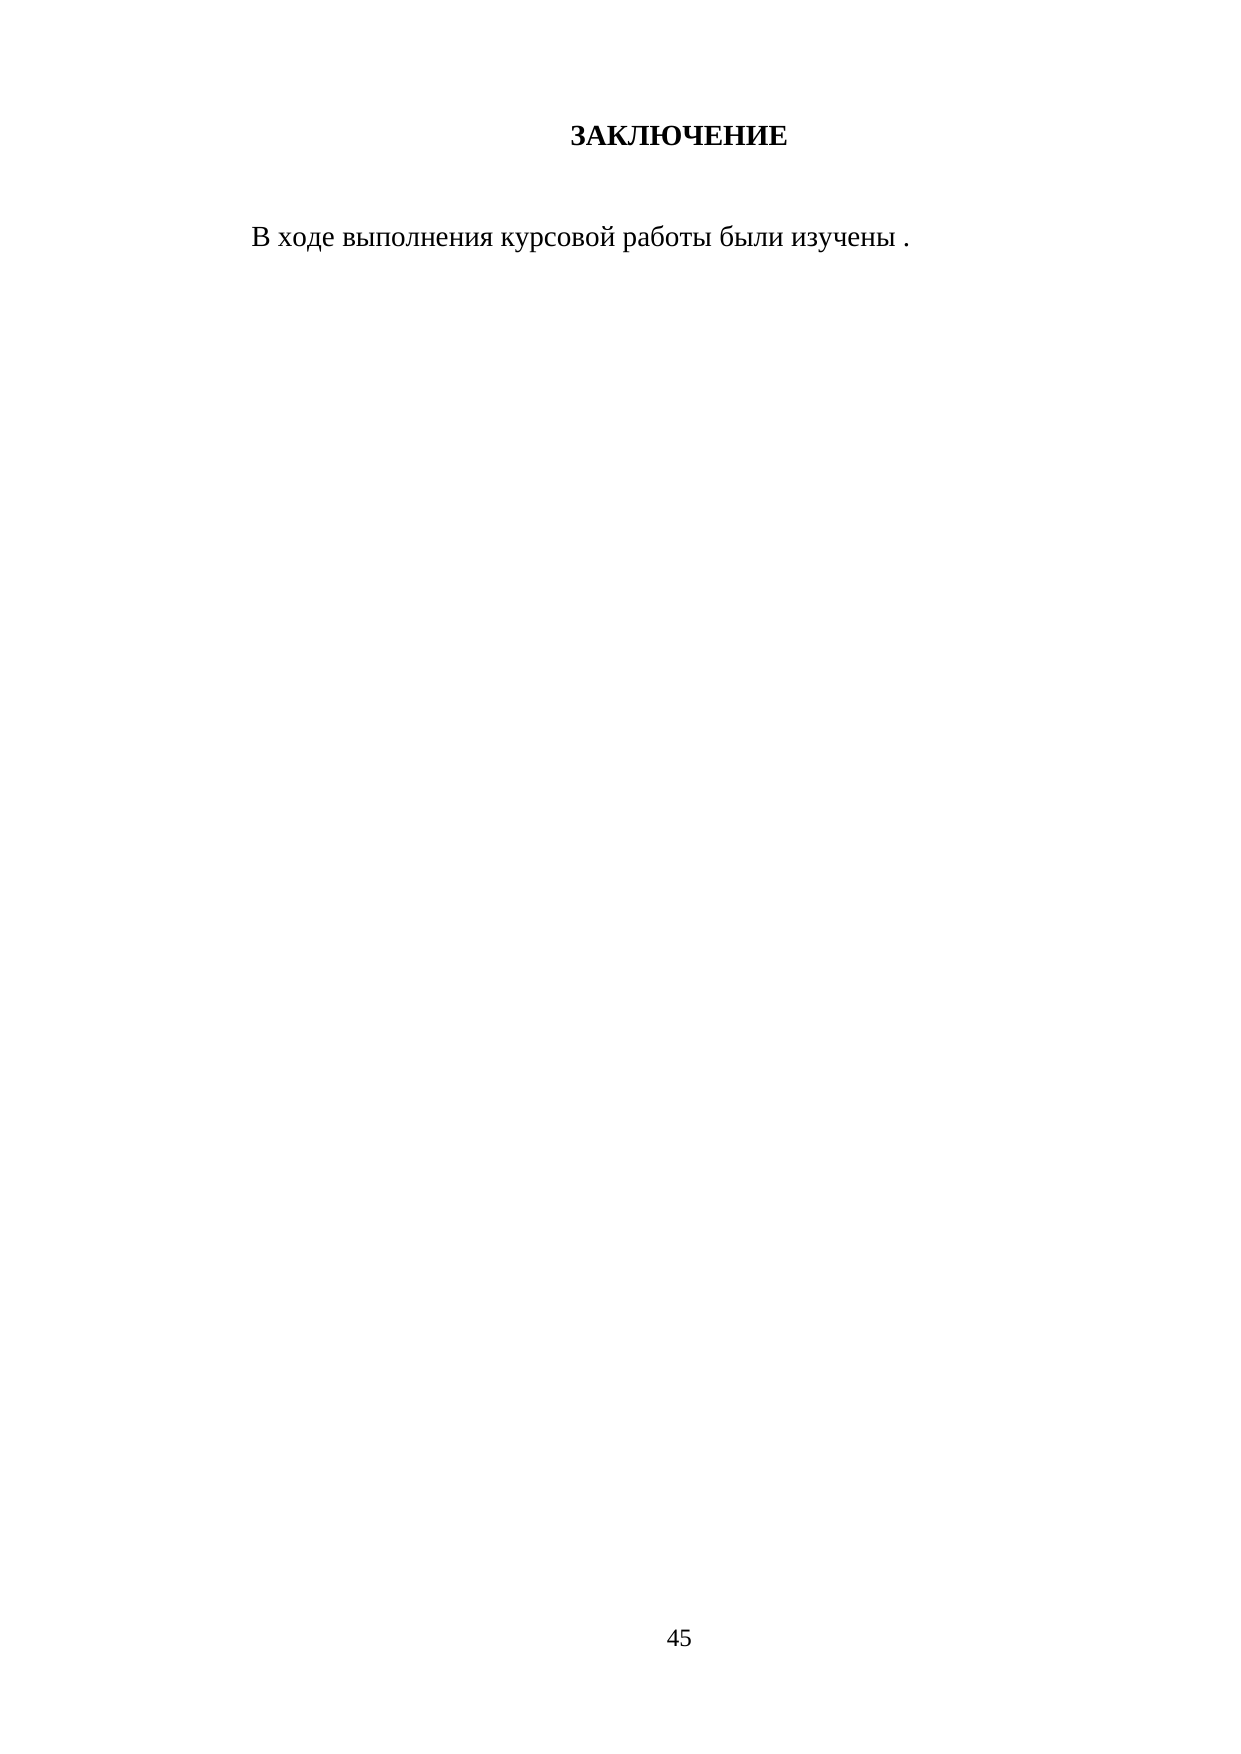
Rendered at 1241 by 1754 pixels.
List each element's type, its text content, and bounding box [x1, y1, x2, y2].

text Заключение [177, 118, 1181, 152]
text В ходе выполнения курсовой работы были изучены . [177, 219, 1181, 252]
